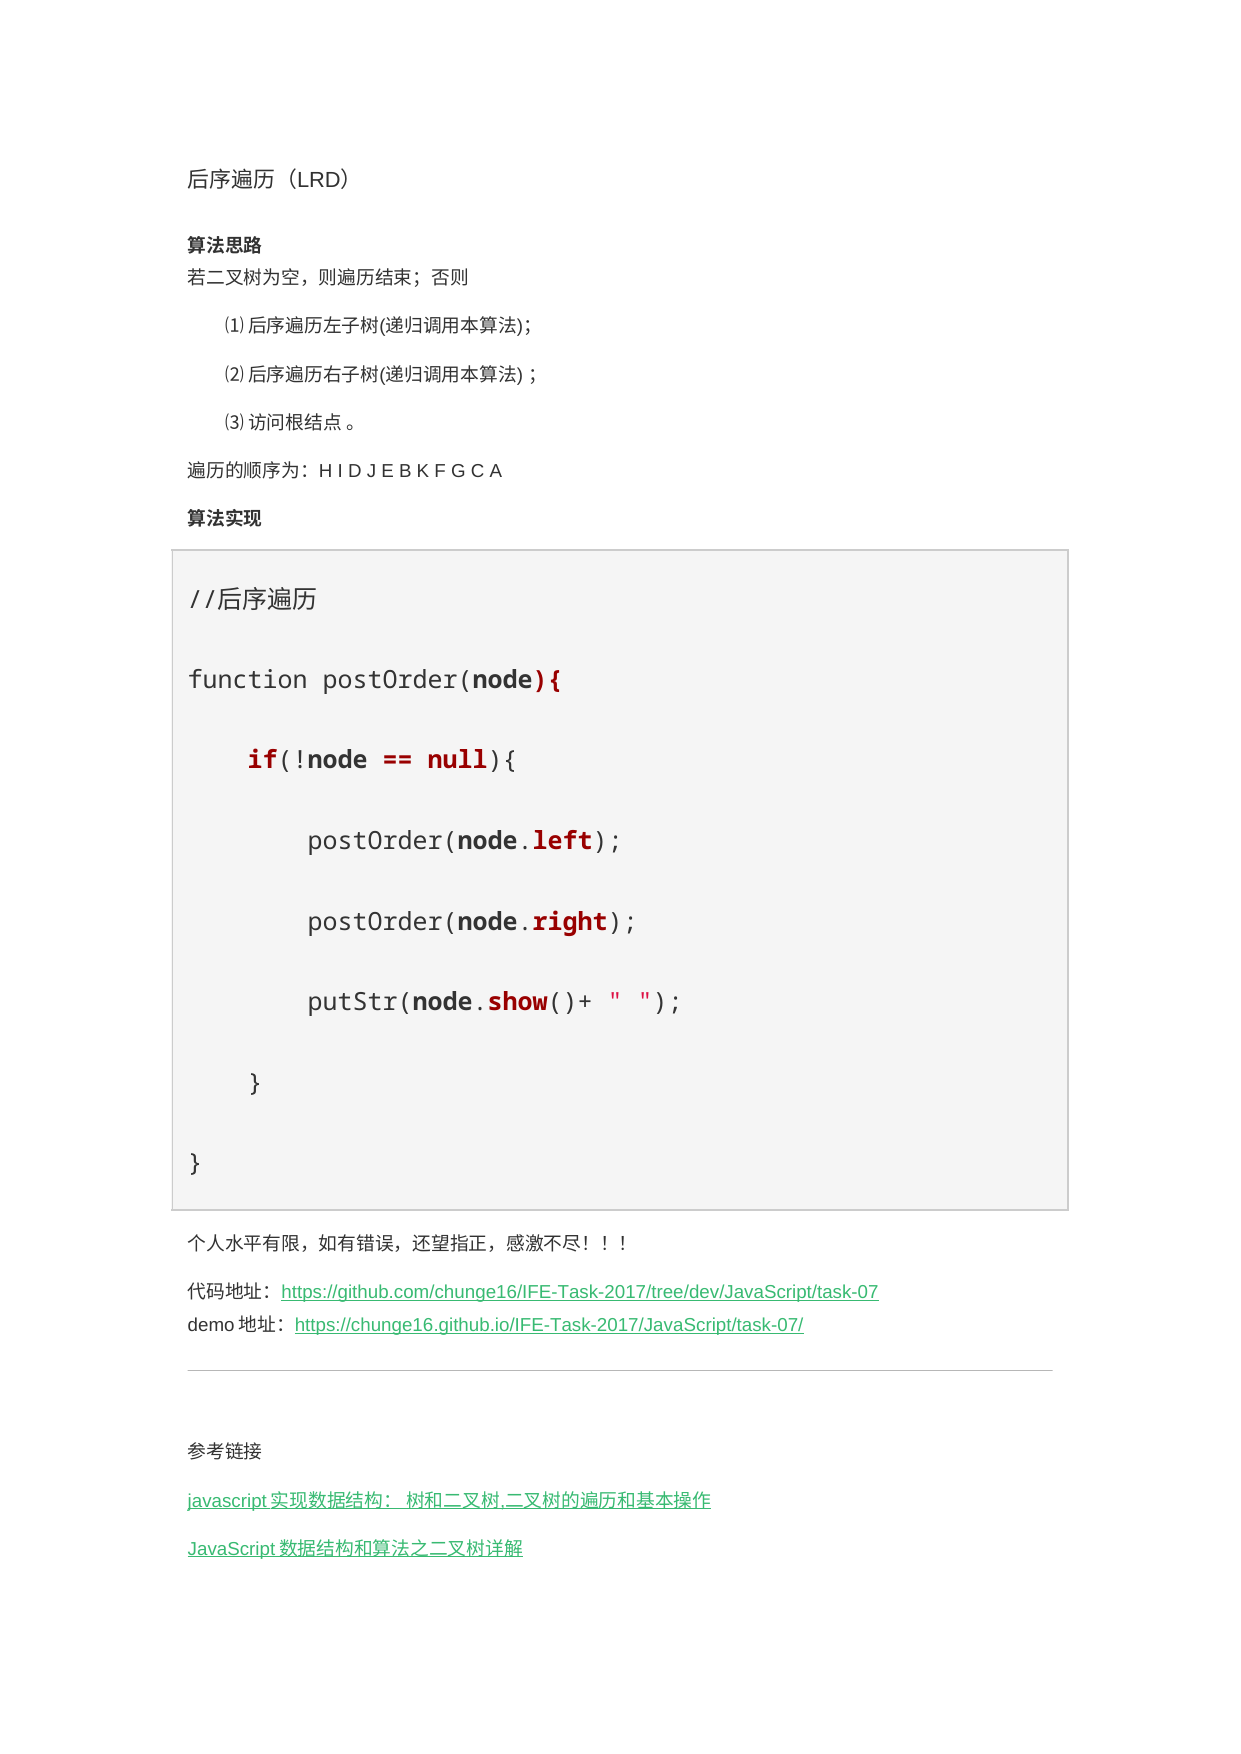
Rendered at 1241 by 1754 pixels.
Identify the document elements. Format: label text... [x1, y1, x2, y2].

text function postOrder(node){ [173, 630, 1067, 710]
text putStr(node.show()+ " "); [173, 952, 1067, 1033]
text postOrder(node.right); [173, 872, 1067, 952]
text ⑵ 后序遍历右子树(递归调用本算法) ； [187, 357, 1053, 389]
text ⑶ 访问根结点 。 [187, 405, 1053, 437]
text JavaScript数据结构和算法之二叉树详解 [187, 1531, 1053, 1563]
text //后序遍历 [173, 551, 1067, 630]
text if(!node == null){ [173, 710, 1067, 791]
text 遍历的顺序为：H I D J E B K F G C A [187, 453, 1053, 485]
text javascript实现数据结构： 树和二叉树,二叉树的遍历和基本操作 [187, 1483, 1053, 1515]
text postOrder(node.left); [173, 791, 1067, 872]
text } [173, 1033, 1067, 1113]
text ⑴ 后序遍历左子树(递归调用本算法)； [187, 308, 1053, 341]
text 个人水平有限，如有错误，还望指正，感激不尽！！！ [187, 1226, 1053, 1259]
subtitle 后序遍历（LRD） [187, 162, 1053, 194]
text 代码地址：https://github.com/chunge16/IFE-Task-2017/tree/dev/JavaScript/task-07 demo地址：https://chunge16.github.io/IFE-Task-2017/JavaScript/task-07/ [187, 1274, 1053, 1339]
text 参考链接 [187, 1434, 1053, 1467]
text } [173, 1113, 1067, 1209]
text 算法思路 若二叉树为空，则遍历结束；否则 [187, 228, 1053, 293]
text 算法实现 [187, 501, 1053, 533]
